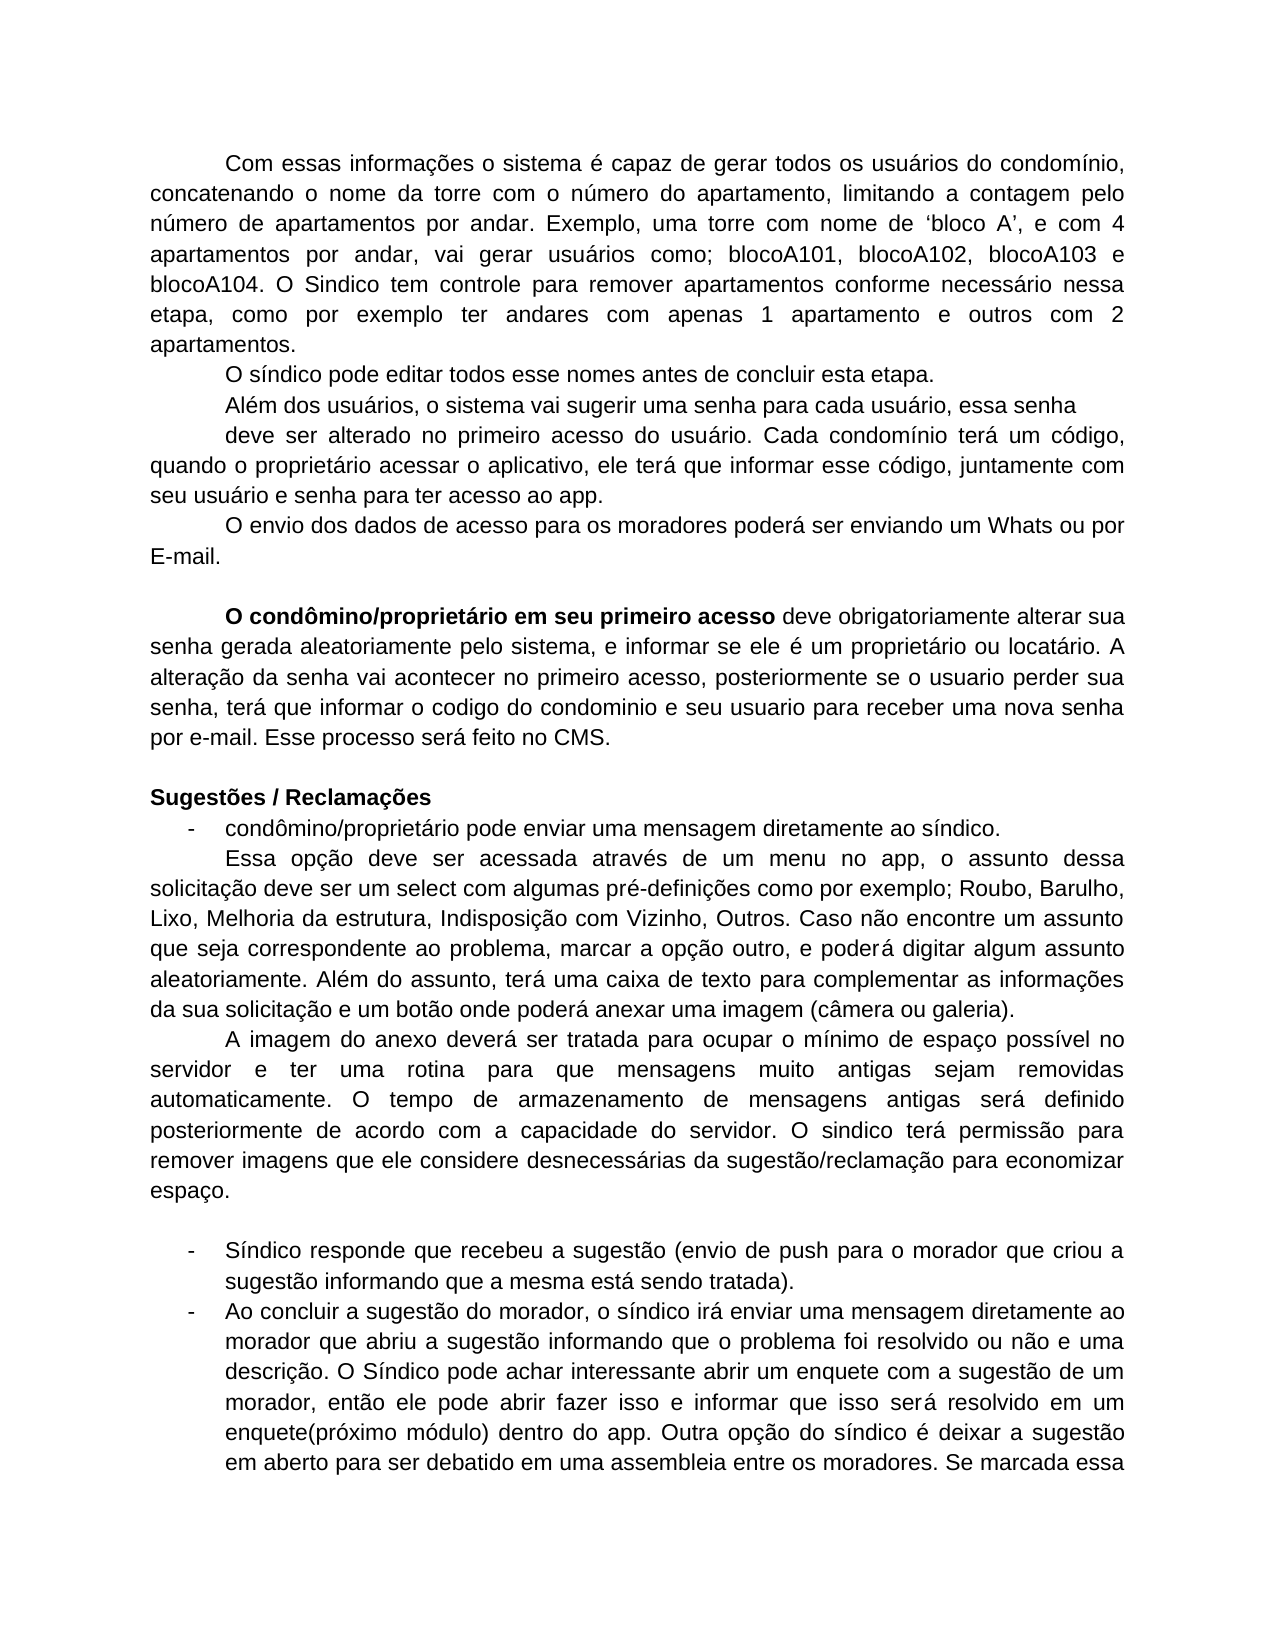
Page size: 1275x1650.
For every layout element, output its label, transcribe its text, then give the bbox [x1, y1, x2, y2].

text O envio dos dados de acesso para os moradores poderá ser enviando um Whats ou por E-mail. [150, 512, 1125, 569]
text Além dos usuários, o sistema vai sugerir uma senha para cada usuário, essa senha [150, 392, 1125, 418]
list Síndico responde que recebeu a sugestão (envio de push para o morador que criou a sugestão informando que a mesma está sendo tratada). [187, 1237, 1125, 1294]
text Com essas informações o sistema é capaz de gerar todos os usuários do condomínio, concatenando o nome da torre com o número do apartamento, limitando a contagem pelo número de apartamentos por andar. Exemplo, uma torre com nome de ‘bloco A’, e com 4 apartamentos por andar, vai gerar usuários como; blocoA101, blocoA102, blocoA103 e blocoA104. O Sindico tem controle para remover apartamentos conforme necessário nessa etapa, como por exemplo ter andares com apenas 1 apartamento e outros com 2 apartamentos. [150, 150, 1125, 358]
text Essa opção deve ser acessada através de um menu no app, o assunto dessa solicitação deve ser um select com algumas pré-definições como por exemplo; Roubo, Barulho, Lixo, Melhoria da estrutura, Indisposição com Vizinho, Outros. Caso não encontre um assunto que seja correspondente ao problema, marcar a opção outro, e poderá digitar algum assunto aleatoriamente. Além do assunto, terá uma caixa de texto para complementar as informações da sua solicitação e um botão onde poderá anexar uma imagem (câmera ou galeria). [150, 845, 1125, 1022]
text A imagem do anexo deverá ser tratada para ocupar o mínimo de espaço possível no servidor e ter uma rotina para que mensagens muito antigas sejam removidas automaticamente. O tempo de armazenamento de mensagens antigas será definido posteriormente de acordo com a capacidade do servidor. O sindico terá permissão para remover imagens que ele considere desnecessárias da sugestão/reclamação para economizar espaço. [150, 1026, 1125, 1203]
text O síndico pode editar todos esse nomes antes de concluir esta etapa. [150, 361, 1125, 388]
list condômino/proprietário pode enviar uma mensagem diretamente ao síndico. [187, 814, 1125, 841]
text deve ser alterado no primeiro acesso do usuário. Cada condomínio terá um código, quando o proprietário acessar o aplicativo, ele terá que informar esse código, juntamente com seu usuário e senha para ter acesso ao app. [150, 422, 1125, 509]
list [187, 1298, 1125, 1475]
text O condômino/proprietário em seu primeiro acesso deve obrigatoriamente alterar sua senha gerada aleatoriamente pelo sistema, e informar se ele é um proprietário ou locatário. A alteração da senha vai acontecer no primeiro acesso, posteriormente se o usuario perder sua senha, terá que informar o codigo do condominio e seu usuario para receber uma nova senha por e-mail. Esse processo será feito no CMS. [150, 603, 1125, 750]
text Sugestões / Reclamações [150, 784, 1125, 811]
